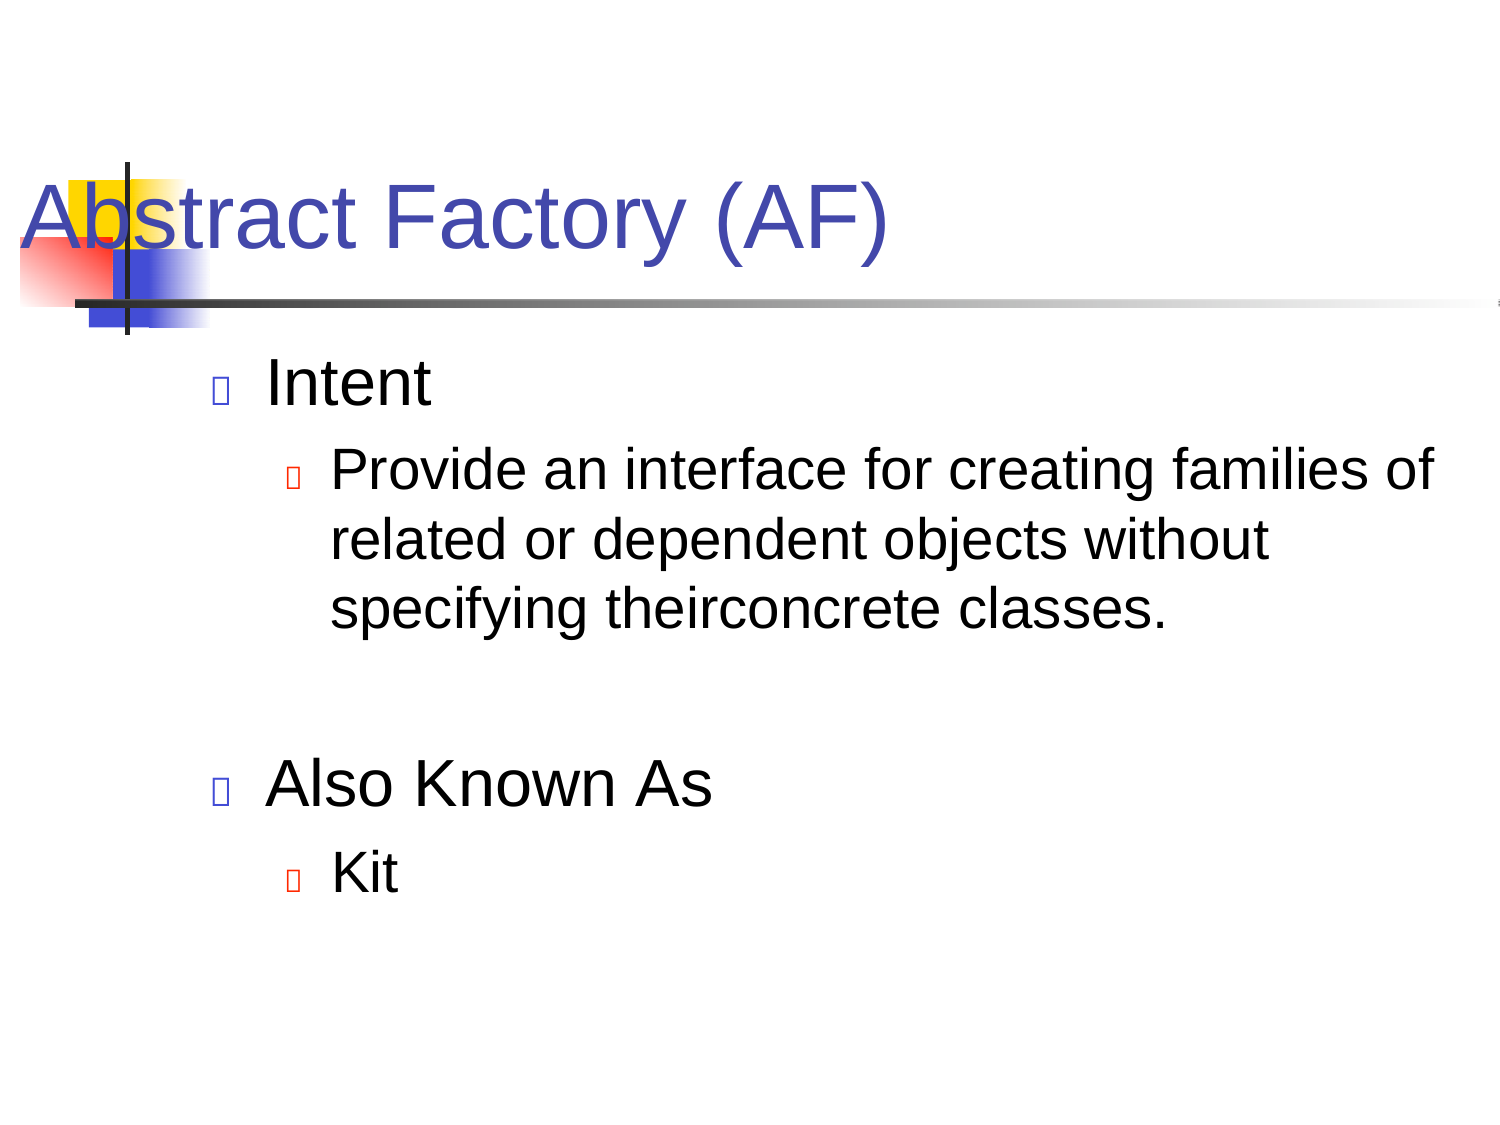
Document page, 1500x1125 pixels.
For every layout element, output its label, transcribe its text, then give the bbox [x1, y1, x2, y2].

list Kit [284, 837, 1500, 904]
picture [20, 237, 24, 247]
list Also Known As [209, 744, 1500, 821]
list Provide an interface for creating families of related or dependent objects without specifying theirconcrete classes. [284, 435, 1437, 641]
picture [98, 237, 113, 243]
picture [20, 179, 1500, 328]
list Intent [209, 343, 1500, 419]
